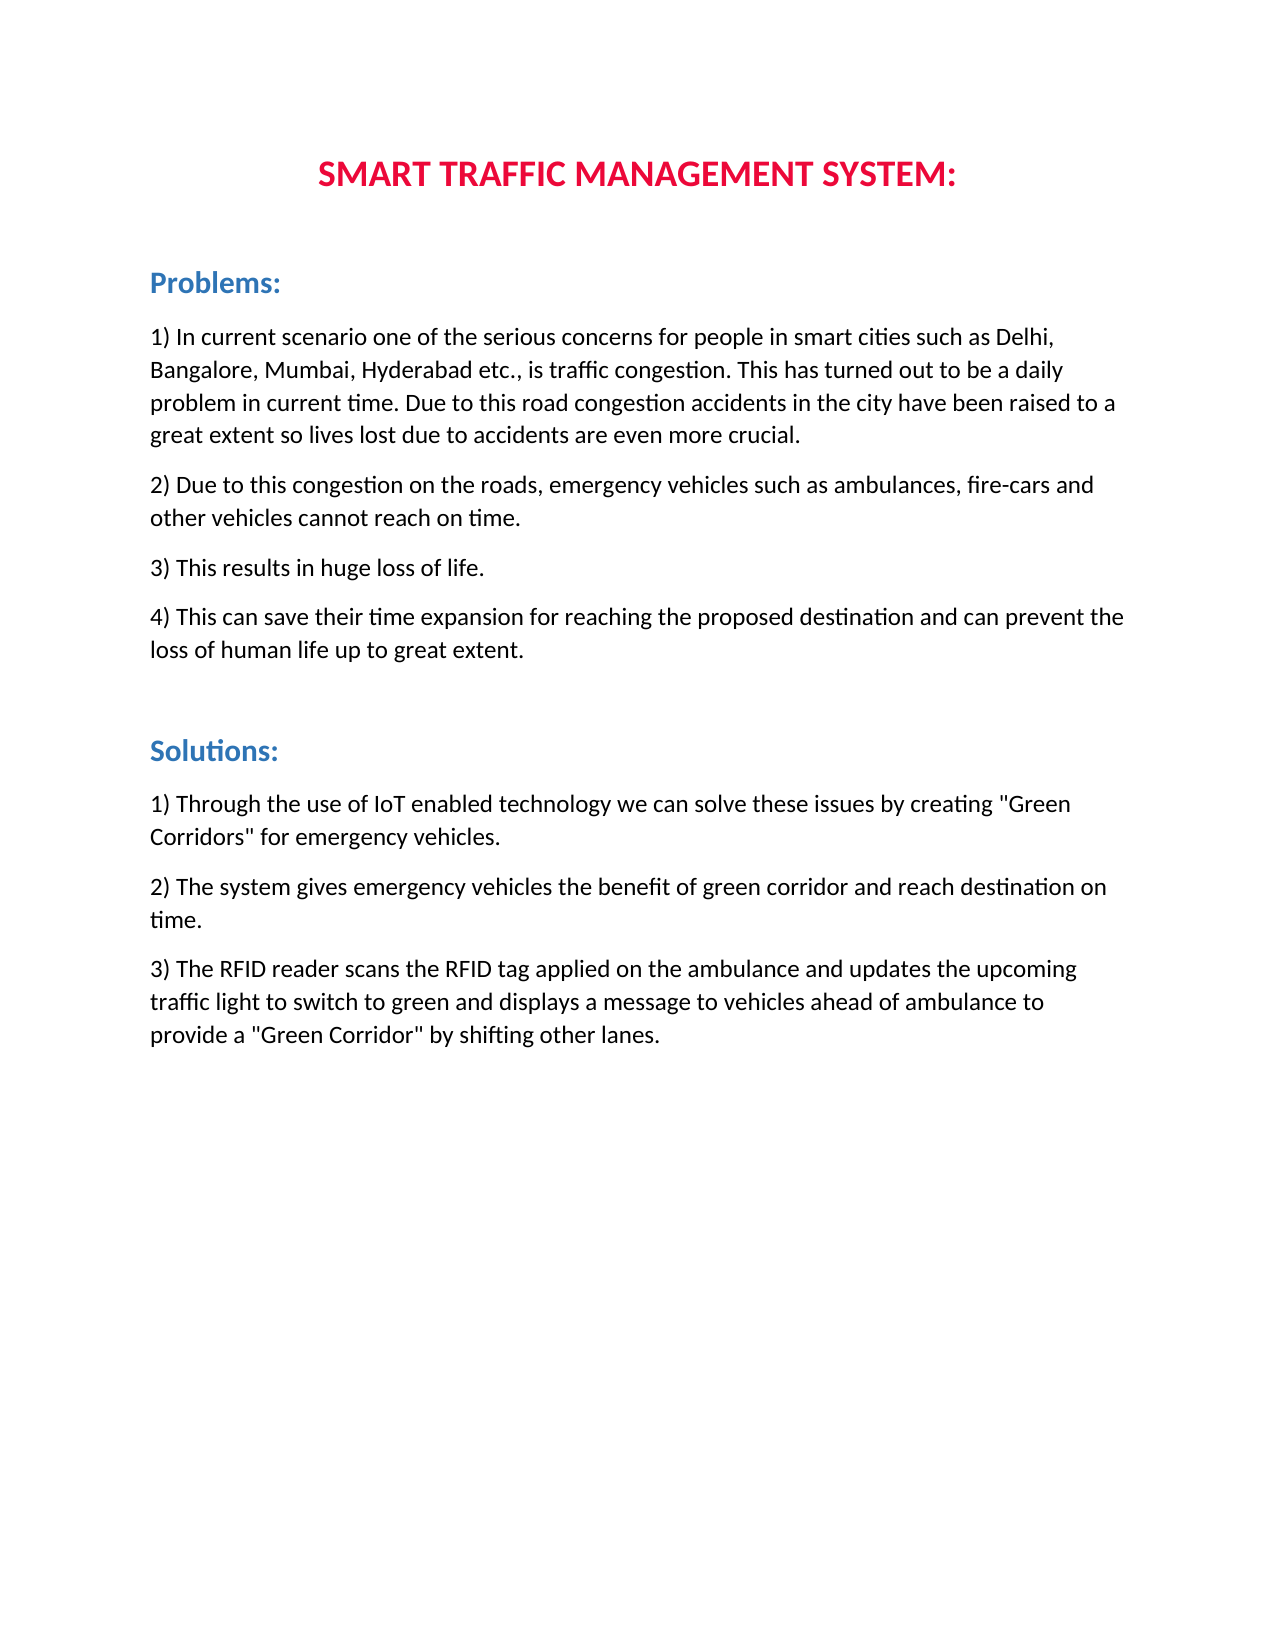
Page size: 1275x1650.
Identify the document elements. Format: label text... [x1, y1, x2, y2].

text Solutions: [150, 731, 1125, 769]
text 1) In current scenario one of the serious concerns for people in smart cities such as Delhi, Bangalore, Mumbai, Hyderabad etc., is traffic congestion. This has turned out to be a daily problem in current time. Due to this road congestion accidents in the city have been raised to a great extent so lives lost due to accidents are even more crucial. [150, 321, 1125, 450]
text Problems: [150, 263, 1125, 301]
text 2) The system gives emergency vehicles the benefit of green corridor and reach destination on time. [150, 871, 1125, 934]
text 1) Through the use of IoT enabled technology we can solve these issues by creating "Green Corridors" for emergency vehicles. [150, 788, 1125, 852]
text 3) The RFID reader scans the RFID tag applied on the ambulance and updates the upcoming traffic light to switch to green and displays a message to vehicles ahead of ambulance to provide a "Green Corridor" by shifting other lanes. [150, 953, 1125, 1050]
text SMART TRAFFIC MANAGEMENT SYSTEM: [150, 150, 1125, 196]
text 4) This can save their time expansion for reaching the proposed destination and can prevent the loss of human life up to great extent. [150, 601, 1125, 665]
text 3) This results in huge loss of life. [150, 552, 1125, 582]
text 2) Due to this congestion on the roads, emergency vehicles such as ambulances, fire-cars and other vehicles cannot reach on time. [150, 469, 1125, 533]
